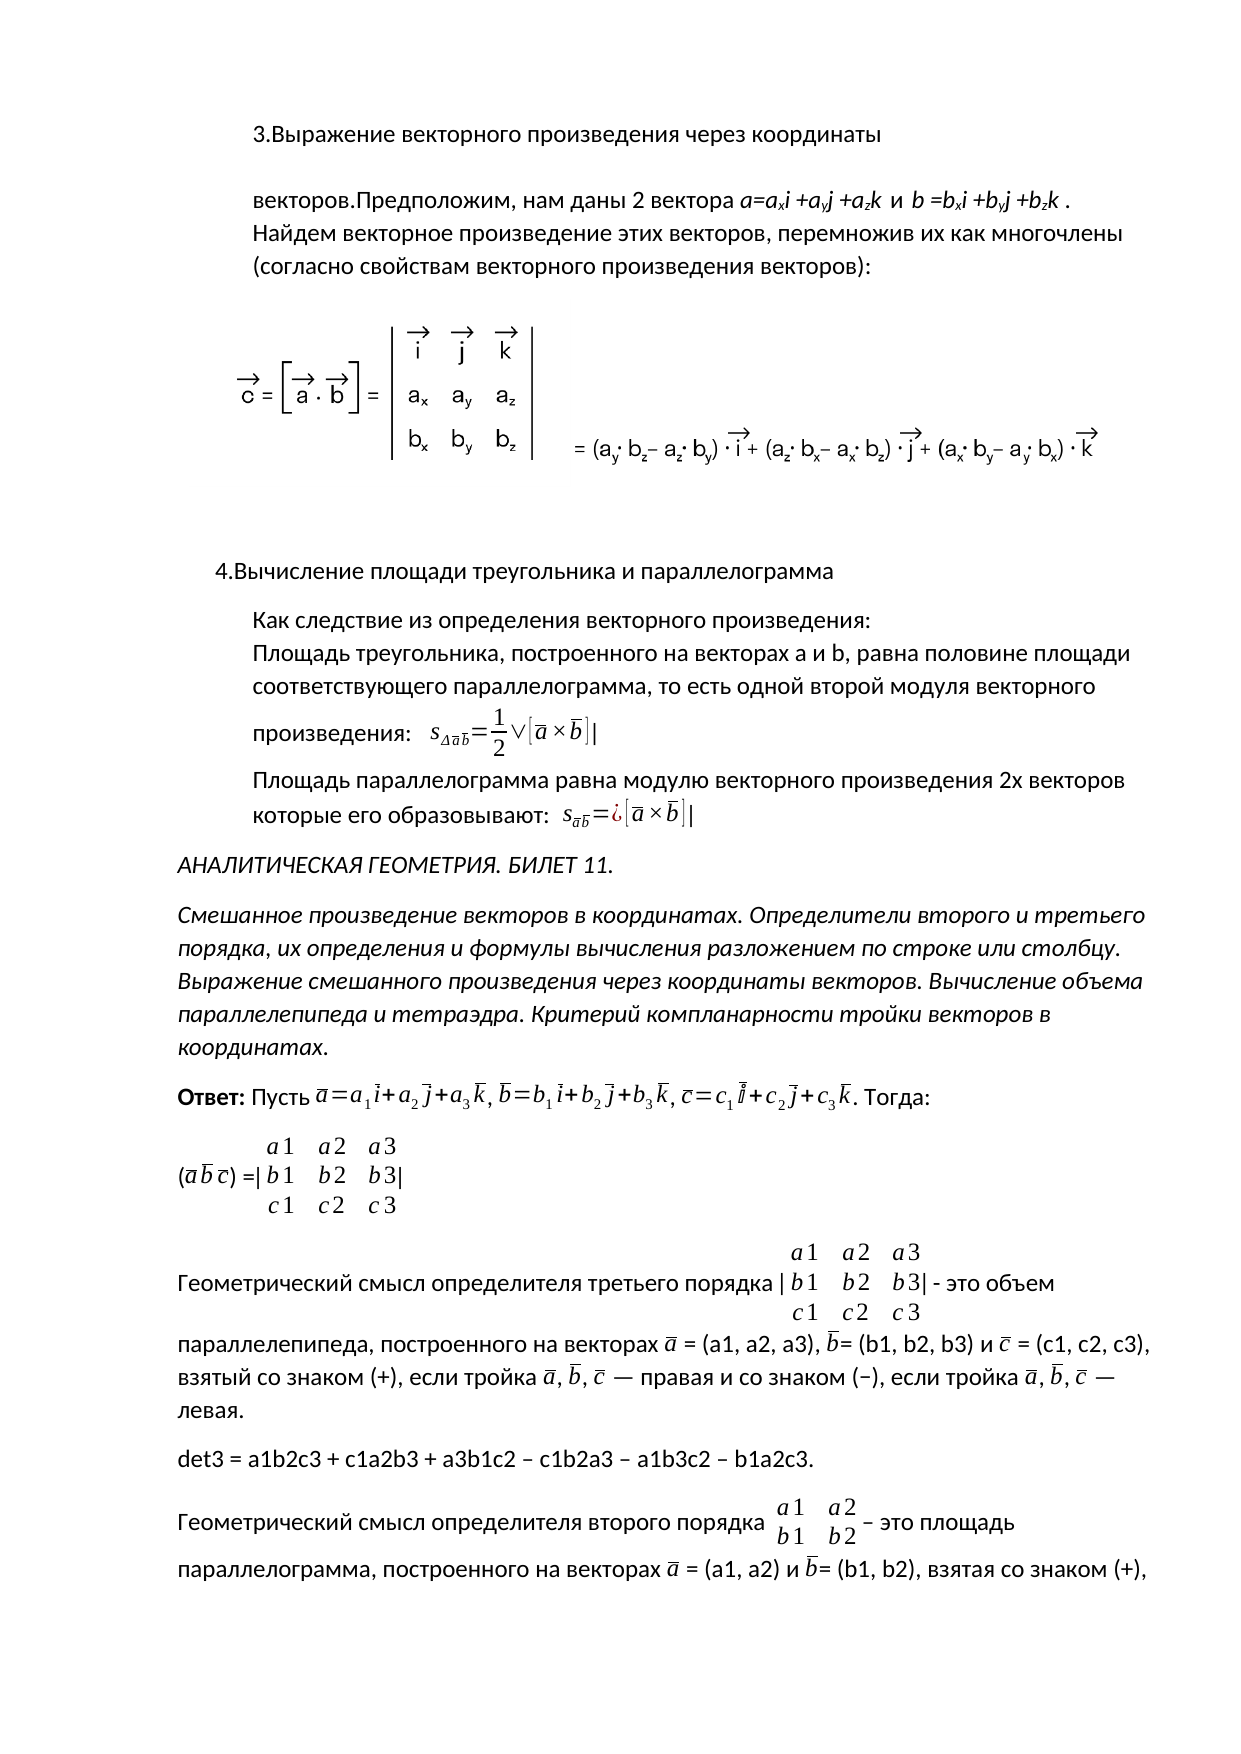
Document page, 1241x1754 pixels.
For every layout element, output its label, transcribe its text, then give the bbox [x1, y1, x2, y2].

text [177, 1493, 1152, 1583]
list Площадь треугольника, построенного на векторах а и b, равна половине площади соответствующего параллелограмма, то есть одной второй модуля векторного произведения: | [252, 637, 1152, 762]
text det3 = a1b2c3 + c1a2b3 + a3b1c2 – c1b2a3 – a1b3c2 – b1a2c3. [177, 1443, 1152, 1474]
list Как следствие из определения векторного произведения: [252, 604, 1152, 635]
text АНАЛИТИЧЕСКАЯ ГЕОМЕТРИЯ. БИЛЕТ 11. [177, 849, 1152, 880]
text Ответ: Пусть , , . Тогда: [177, 1080, 1152, 1113]
picture [188, 299, 1116, 487]
list Площадь параллелограмма равна модулю векторного произведения 2х векторов которые его образовывают: | [252, 765, 1152, 830]
list 3.Выражение векторного произведения через координаты [252, 118, 1152, 149]
text 4.Вычисление площади треугольника и параллелограмма [215, 555, 1152, 586]
text Геометрический смысл определителя третьего порядка ǀ ǀ - это объем параллелепипеда, построенного на векторах = (a1, a2, a3), = (b1, b2, b3) и = (c1, c2, c3), взятый со знаком (+), если тройка , , — правая и со знаком (−), если тройка , , — левая. [177, 1238, 1152, 1424]
text Смешанное произведение векторов в координатах. Определители второго и третьего порядка, их определения и формулы вычисления разложением по строке или столбцу. Выражение смешанного произведения через координаты векторов. Вычисление объема параллелепипеда и тетраэдра. Критерий компланарности тройки векторов в координатах. [177, 899, 1152, 1061]
list векторов.Предположим, нам даны 2 вектора а=ахi +ayj +azk и b =bxi +byj +bzk . Найдем векторное произведение этих векторов, перемножив их как многочлены (согласно свойствам векторного произведения векторов): [252, 184, 1152, 280]
text () =ǀ ǀ [177, 1132, 1152, 1219]
